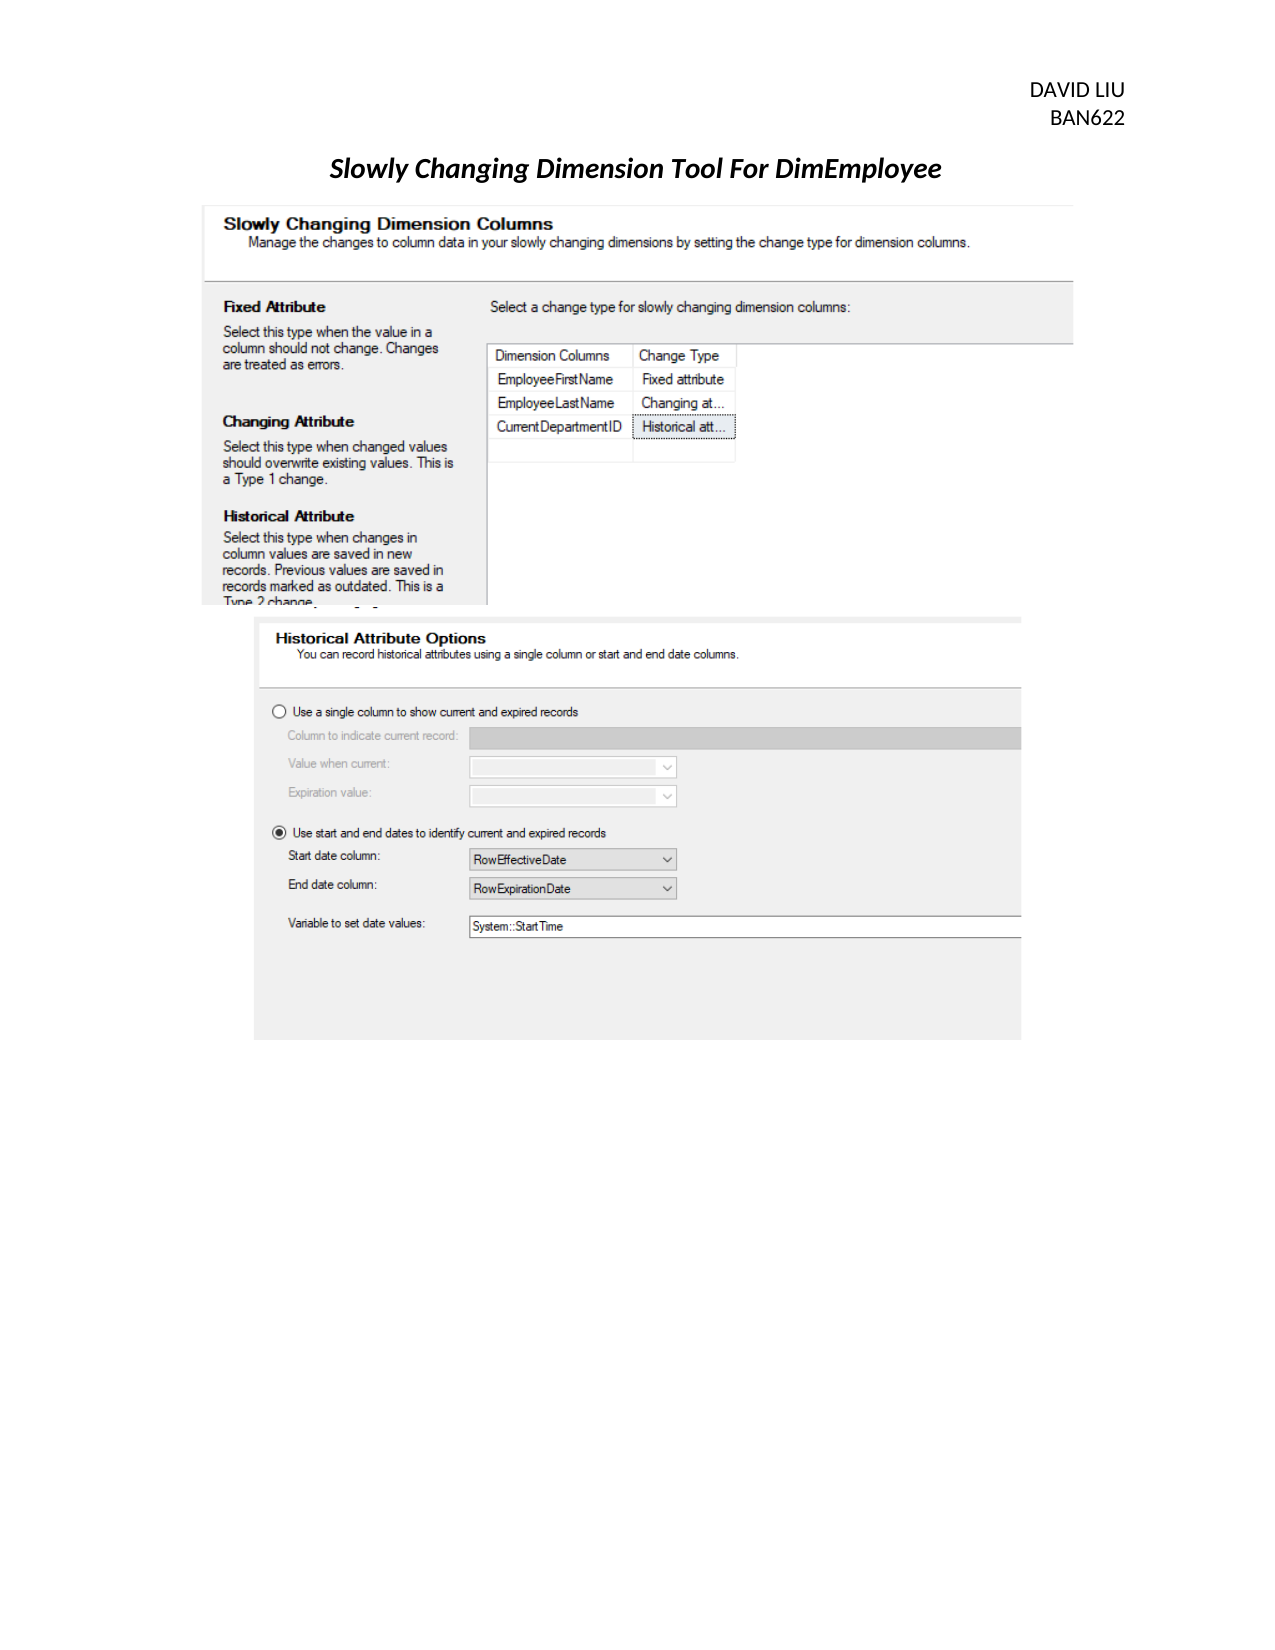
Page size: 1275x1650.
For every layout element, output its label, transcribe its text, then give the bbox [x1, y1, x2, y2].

picture [201, 205, 1074, 605]
text Slowly Changing Dimension Tool For DimEmployee [150, 150, 1125, 186]
picture [253, 607, 1022, 1040]
